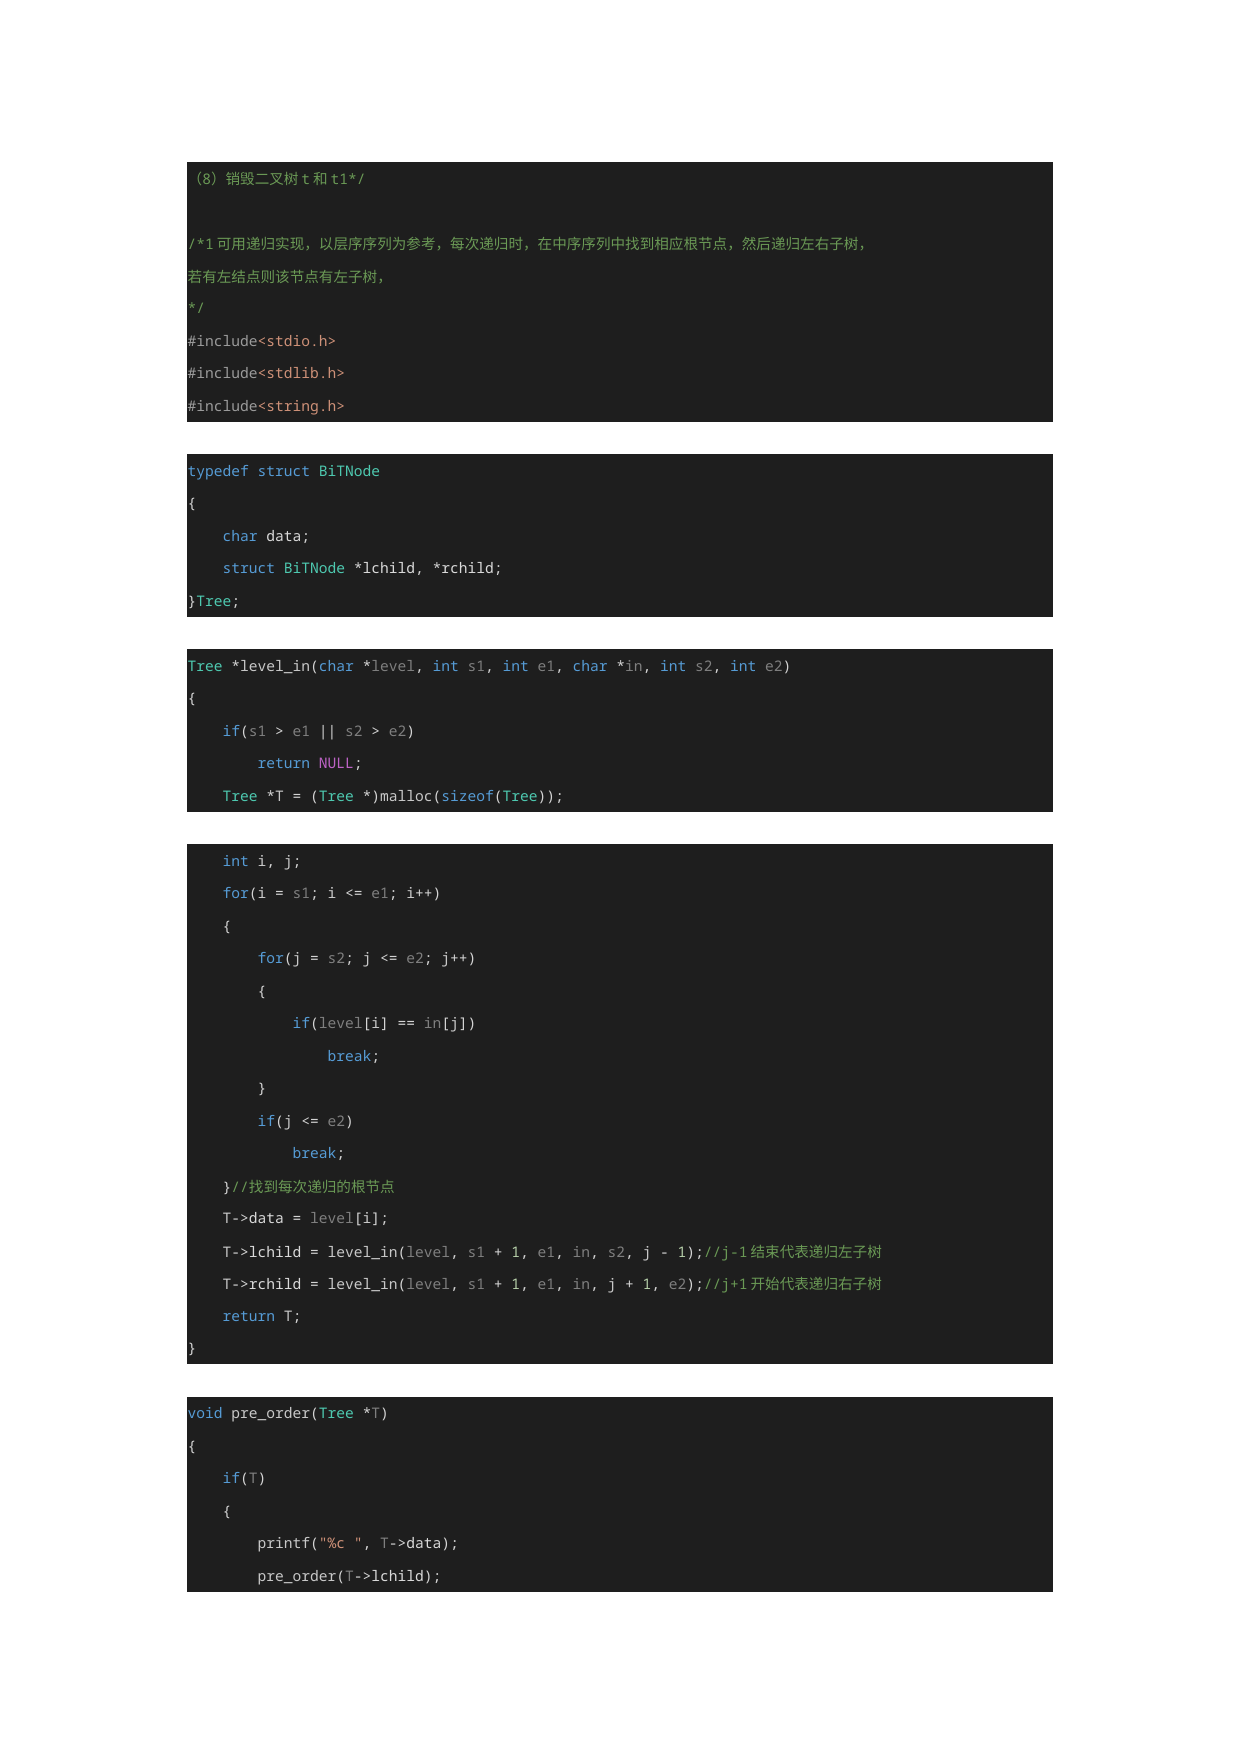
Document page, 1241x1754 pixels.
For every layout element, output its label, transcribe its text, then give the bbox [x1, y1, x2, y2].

text break; [187, 1039, 1053, 1072]
text */ [187, 292, 1053, 324]
text int i, j; [187, 844, 1053, 877]
text { [187, 974, 1053, 1007]
text 若有左结点则该节点有左子树， [187, 259, 1053, 292]
text { [187, 682, 1053, 714]
text #include<stdio.h> [187, 324, 1053, 357]
text /*1可用递归实现，以层序序列为参考，每次递归时，在中序序列中找到相应根节点，然后递归左右子树， [187, 227, 1053, 259]
text #include<stdlib.h> [187, 357, 1053, 389]
text }//找到每次递归的根节点 [187, 1169, 1053, 1202]
text return NULL; [187, 747, 1053, 779]
text struct BiTNode *lchild, *rchild; [187, 552, 1053, 584]
text Tree *level_in(char *level, int s1, int e1, char *in, int s2, int e2) [187, 649, 1053, 682]
text （8）销毁二叉树t和t1*/ [187, 162, 1053, 194]
text Tree *T = (Tree *)malloc(sizeof(Tree)); [187, 779, 1053, 812]
text printf("%c ", T->data); [187, 1527, 1053, 1559]
text for(j = s2; j <= e2; j++) [187, 942, 1053, 974]
text if(level[i] == in[j]) [187, 1007, 1053, 1039]
text return T; [187, 1299, 1053, 1332]
text if(j <= e2) [187, 1104, 1053, 1137]
text void pre_order(Tree *T) [187, 1397, 1053, 1429]
text T->lchild = level_in(level, s1 + 1, e1, in, s2, j - 1);//j-1结束代表递归左子树 [187, 1234, 1053, 1267]
text if(T) [187, 1462, 1053, 1494]
text { [187, 487, 1053, 519]
text }Tree; [187, 584, 1053, 617]
text pre_order(T->lchild); [187, 1559, 1053, 1592]
text #include<string.h> [187, 389, 1053, 422]
text { [187, 909, 1053, 942]
text T->data = level[i]; [187, 1202, 1053, 1234]
text for(i = s1; i <= e1; i++) [187, 877, 1053, 909]
text char data; [187, 519, 1053, 552]
text } [187, 1332, 1053, 1364]
text typedef struct BiTNode [187, 454, 1053, 487]
text { [187, 1494, 1053, 1527]
text T->rchild = level_in(level, s1 + 1, e1, in, j + 1, e2);//j+1开始代表递归右子树 [187, 1267, 1053, 1299]
text break; [187, 1137, 1053, 1169]
text } [187, 1072, 1053, 1104]
text if(s1 > e1 || s2 > e2) [187, 714, 1053, 747]
text { [187, 1429, 1053, 1462]
